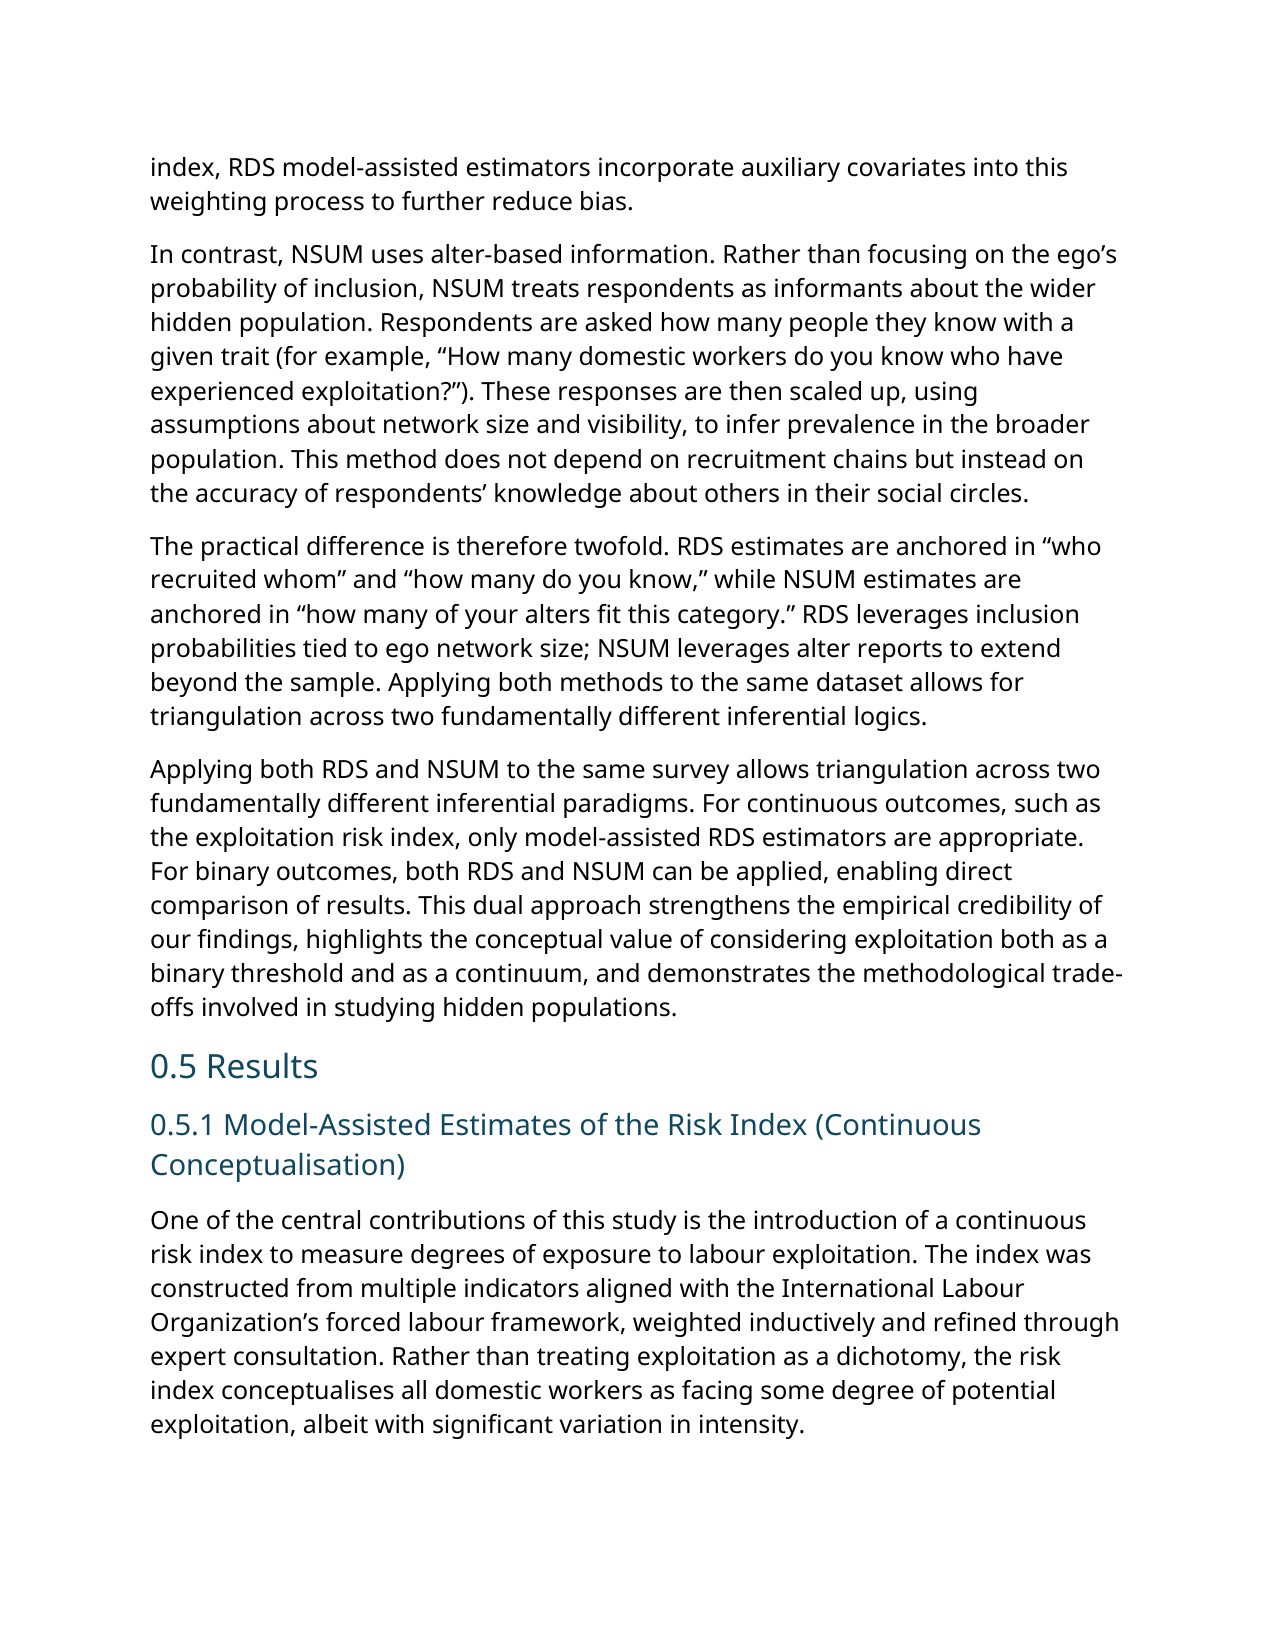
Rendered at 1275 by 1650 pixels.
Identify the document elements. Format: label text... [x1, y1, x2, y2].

subtitle 0.5.1 Model-Assisted Estimates of the Risk Index (Continuous Conceptualisation) [150, 1104, 1125, 1184]
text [150, 150, 1125, 218]
text Applying both RDS and NSUM to the same survey allows triangulation across two fundamentally different inferential paradigms. For continuous outcomes, such as the exploitation risk index, only model-assisted RDS estimators are appropriate. For binary outcomes, both RDS and NSUM can be applied, enabling direct comparison of results. This dual approach strengthens the empirical credibility of our findings, highlights the conceptual value of considering exploitation both as a binary threshold and as a continuum, and demonstrates the methodological trade-offs involved in studying hidden populations. [150, 751, 1125, 1024]
subtitle 0.5 Results [150, 1042, 1125, 1088]
text One of the central contributions of this study is the introduction of a continuous risk index to measure degrees of exposure to labour exploitation. The index was constructed from multiple indicators aligned with the International Labour Organization’s forced labour framework, weighted inductively and refined through expert consultation. Rather than treating exploitation as a dichotomy, the risk index conceptualises all domestic workers as facing some degree of potential exploitation, albeit with significant variation in intensity. [150, 1203, 1125, 1441]
text In contrast, NSUM uses alter-based information. Rather than focusing on the ego’s probability of inclusion, NSUM treats respondents as informants about the wider hidden population. Respondents are asked how many people they know with a given trait (for example, “How many domestic workers do you know who have experienced exploitation?”). These responses are then scaled up, using assumptions about network size and visibility, to infer prevalence in the broader population. This method does not depend on recruitment chains but instead on the accuracy of respondents’ knowledge about others in their social circles. [150, 237, 1125, 509]
text The practical difference is therefore twofold. RDS estimates are anchored in “who recruited whom” and “how many do you know,” while NSUM estimates are anchored in “how many of your alters fit this category.” RDS leverages inclusion probabilities tied to ego network size; NSUM leverages alter reports to extend beyond the sample. Applying both methods to the same dataset allows for triangulation across two fundamentally different inferential logics. [150, 528, 1125, 732]
